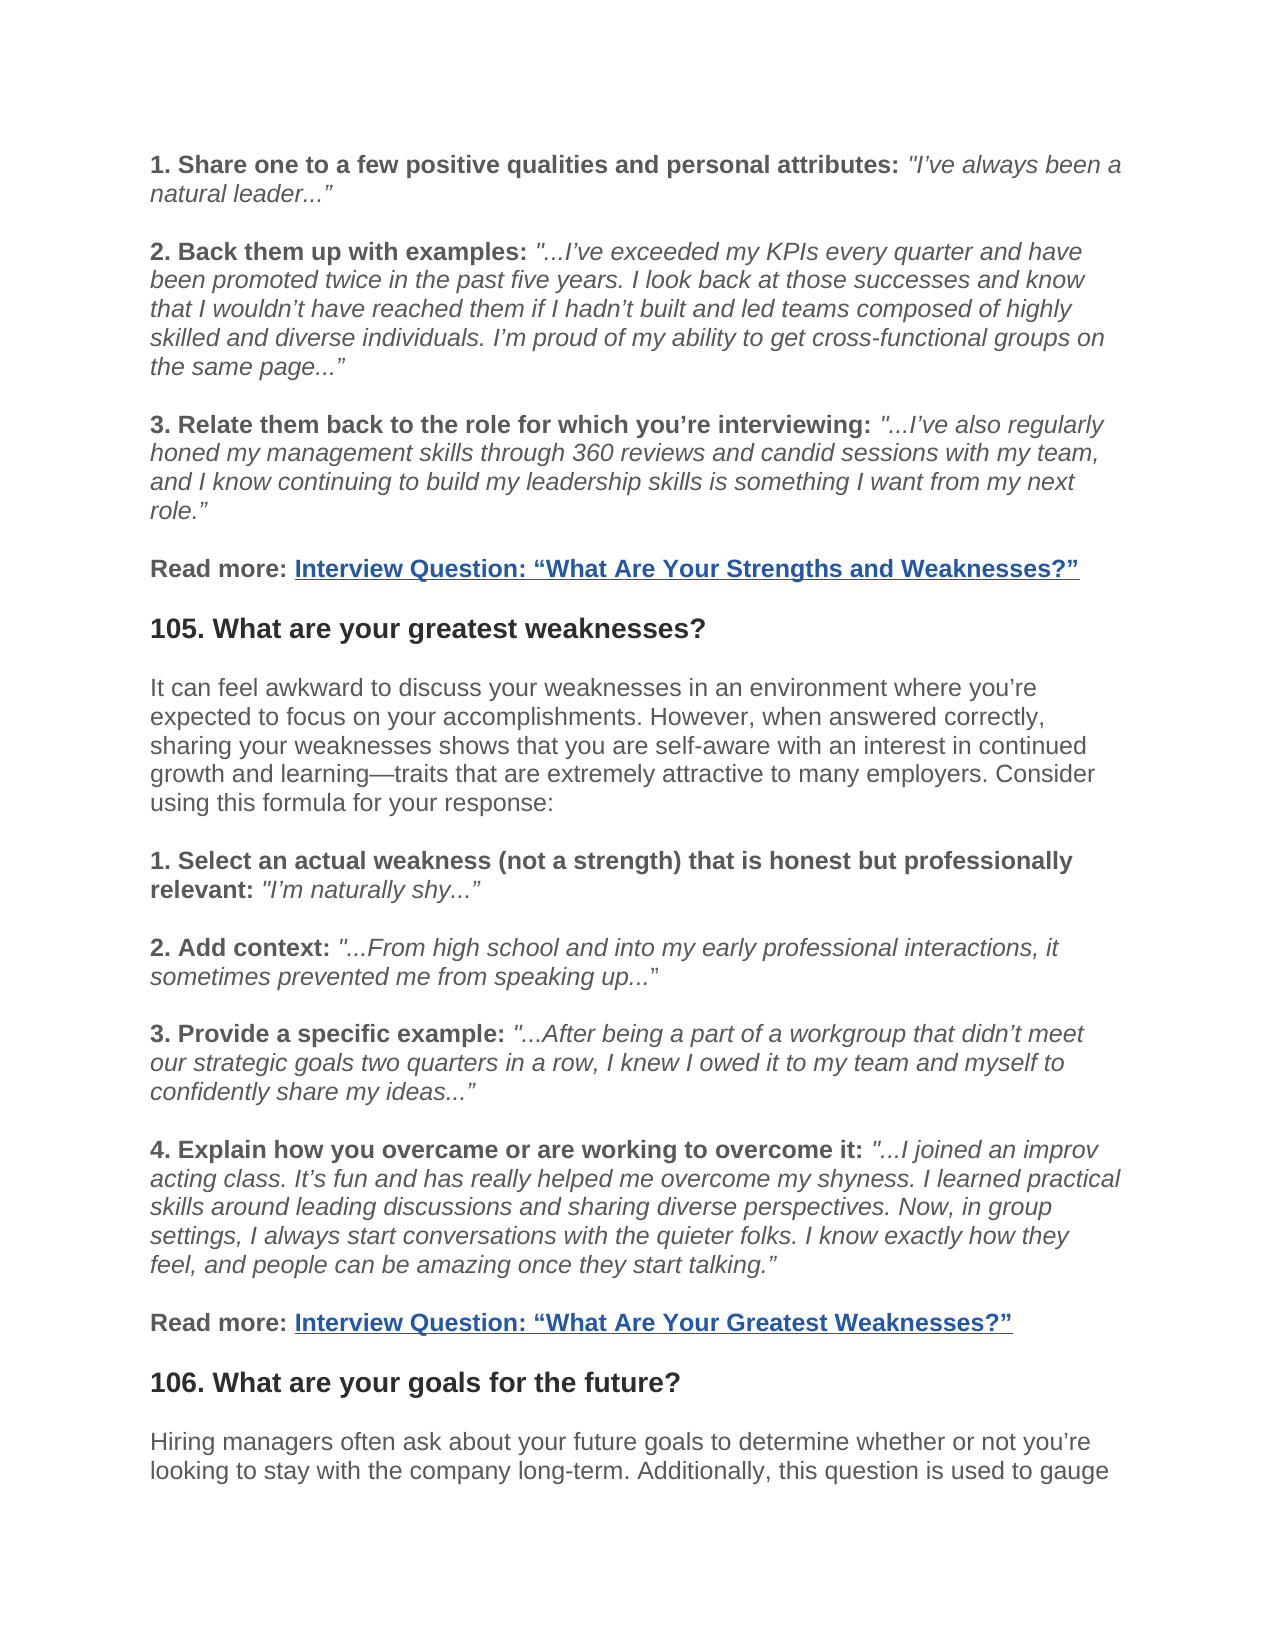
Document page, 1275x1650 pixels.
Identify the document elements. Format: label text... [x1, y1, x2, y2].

text 2. Back them up with examples: "...I’ve exceeded my KPIs every quarter and have been promoted twice in the past five years. I look back at those successes and know that I wouldn’t have reached them if I hadn’t built and led teams composed of highly skilled and diverse individuals. I’m proud of my ability to get cross-functional groups on the same page...” [150, 237, 1125, 380]
text Read more: Interview Question: “What Are Your Greatest Weaknesses?” [150, 1308, 1125, 1337]
text 1. Select an actual weakness (not a strength) that is honest but professionally relevant: "I’m naturally shy...” [150, 846, 1125, 904]
subtitle 105. What are your greatest weaknesses? [150, 612, 1125, 644]
text 2. Add context: "...From high school and into my early professional interactions, it sometimes prevented me from speaking up...” [150, 933, 1125, 990]
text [150, 1427, 1125, 1485]
text It can feel awkward to discuss your weaknesses in an environment where you’re expected to focus on your accomplishments. However, when answered correctly, sharing your weaknesses shows that you are self-aware with an interest in continued growth and learning—traits that are extremely attractive to many employers. Consider using this formula for your response: [150, 673, 1125, 817]
subtitle 106. What are your goals for the future? [150, 1366, 1125, 1398]
text 3. Provide a specific example: "...After being a part of a workgroup that didn’t meet our strategic goals two quarters in a row, I knew I owed it to my team and myself to confidently share my ideas...” [150, 1019, 1125, 1106]
text 4. Explain how you overcame or are working to overcome it: "...I joined an improv acting class. It’s fun and has really helped me overcome my shyness. I learned practical skills around leading discussions and sharing diverse perspectives. Now, in group settings, I always start conversations with the quieter folks. I know exactly how they feel, and people can be amazing once they start talking.” [150, 1135, 1125, 1279]
text 1. Share one to a few positive qualities and personal attributes: "I’ve always been a natural leader...” [150, 150, 1125, 207]
text 3. Relate them back to the role for which you’re interviewing: "...I’ve also regularly honed my management skills through 360 reviews and candid sessions with my team, and I know continuing to build my leadership skills is something I want from my next role.” [150, 409, 1125, 524]
text Read more: Interview Question: “What Are Your Strengths and Weaknesses?” [150, 554, 1125, 582]
